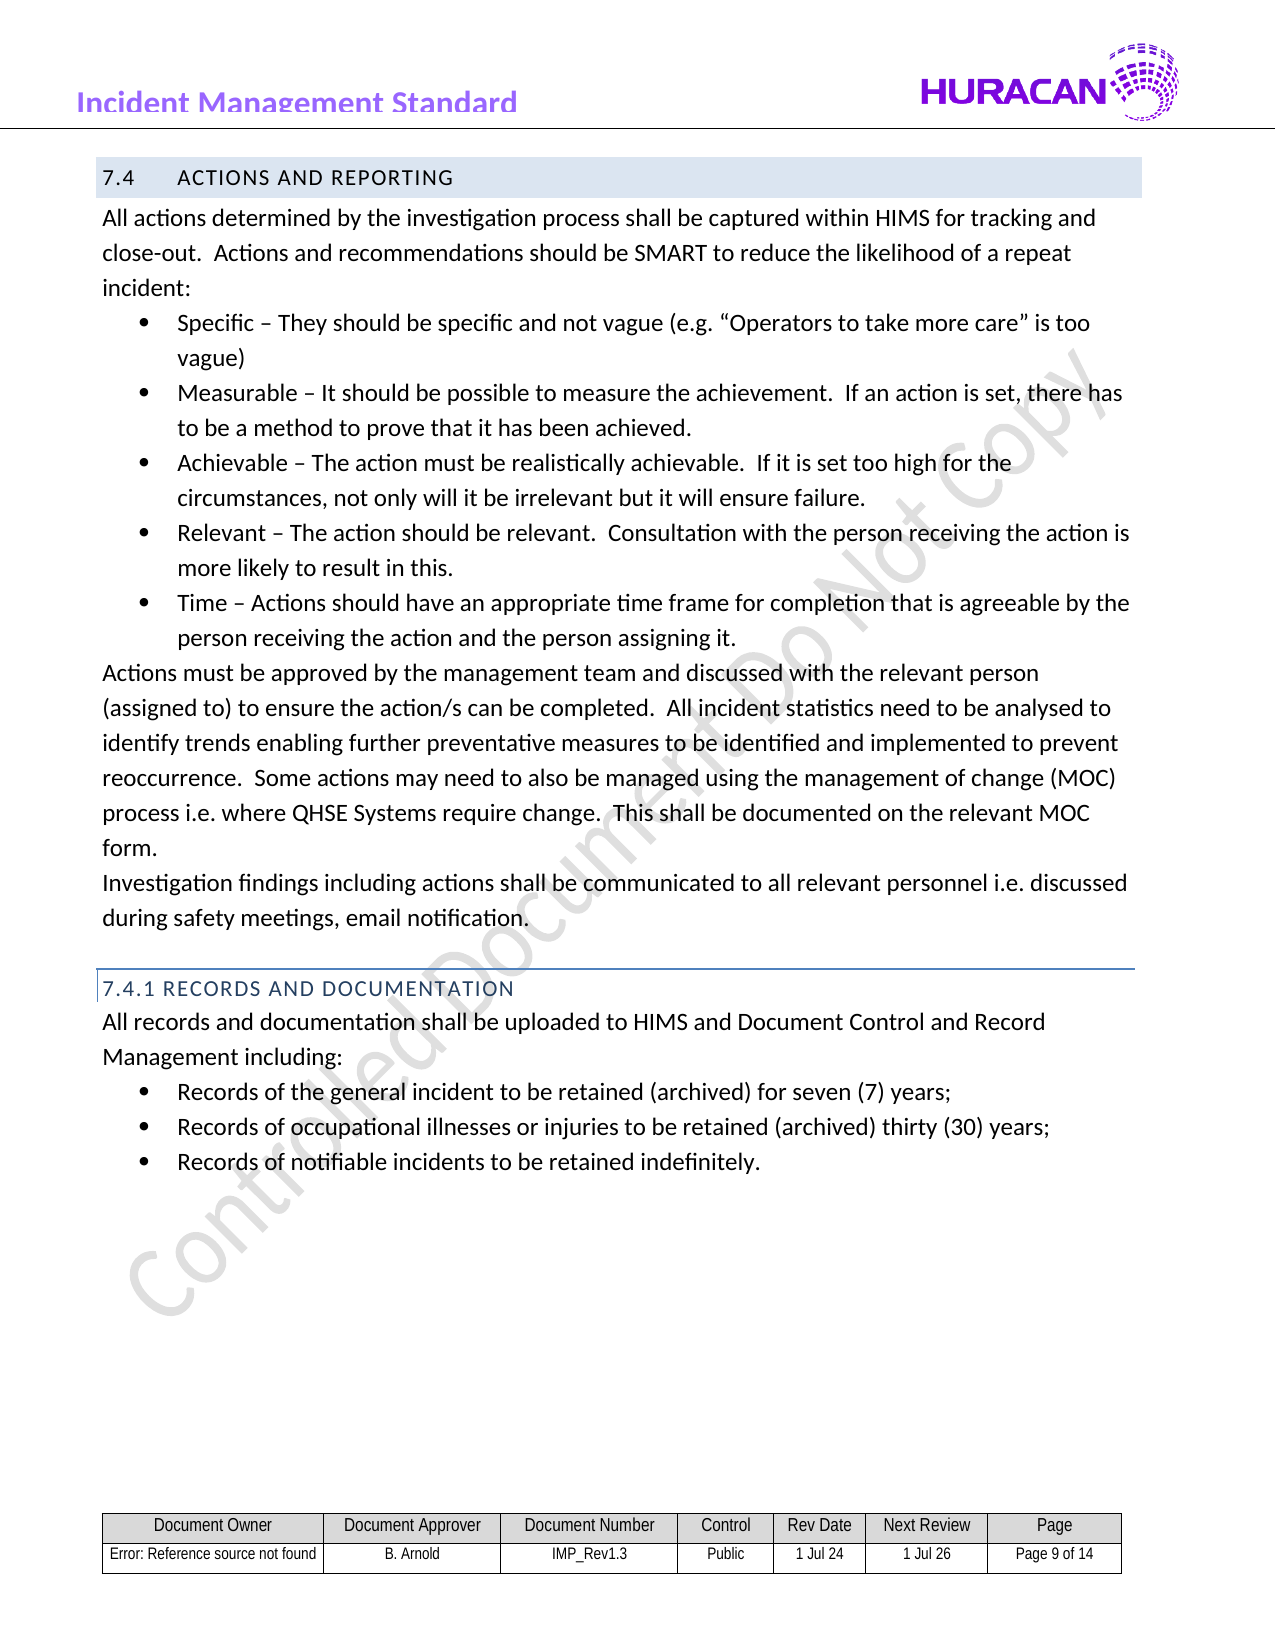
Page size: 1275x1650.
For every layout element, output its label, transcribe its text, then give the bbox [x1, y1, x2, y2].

list Records of notifiable incidents to be retained indefinitely. [139, 1146, 1135, 1177]
list Records of occupational illnesses or injuries to be retained (archived) thirty (30) years; [139, 1111, 1135, 1142]
list Measurable – It should be possible to measure the achievement. If an action is set, there has to be a method to prove that it has been achieved. [139, 377, 1135, 442]
picture [921, 43, 1179, 121]
text All records and documentation shall be uploaded to HIMS and Document Control and Record Management including: [102, 1006, 1135, 1072]
list Achievable – The action must be realistically achievable. If it is set too high for the circumstances, not only will it be irrelevant but it will ensure failure. [139, 447, 1135, 512]
text All actions determined by the investigation process shall be captured within HIMS for tracking and close-out. Actions and recommendations should be SMART to reduce the likelihood of a repeat incident: [102, 202, 1135, 302]
list Time – Actions should have an appropriate time frame for completion that is agreeable by the person receiving the action and the person assigning it. [139, 587, 1135, 652]
text Investigation findings including actions shall be communicated to all relevant personnel i.e. discussed during safety meetings, email notification. [102, 867, 1135, 932]
list Records of the general incident to be retained (archived) for seven (7) years; [139, 1076, 1135, 1107]
subtitle 7.4.1 Records and Documentation [98, 970, 1135, 1002]
list Relevant – The action should be relevant. Consultation with the person receiving the action is more likely to result in this. [139, 517, 1135, 582]
text Actions must be approved by the management team and discussed with the relevant person (assigned to) to ensure the action/s can be completed. All incident statistics need to be analysed to identify trends enabling further preventative measures to be identified and implemented to prevent reoccurrence. Some actions may need to also be managed using the management of change (MOC) process i.e. where QHSE Systems require change. This shall be documented on the relevant MOC form. [102, 657, 1135, 862]
subtitle 7.4 Actions and Reporting [102, 164, 1135, 192]
list Specific – They should be specific and not vague (e.g. “Operators to take more care” is too vague) [139, 307, 1135, 372]
